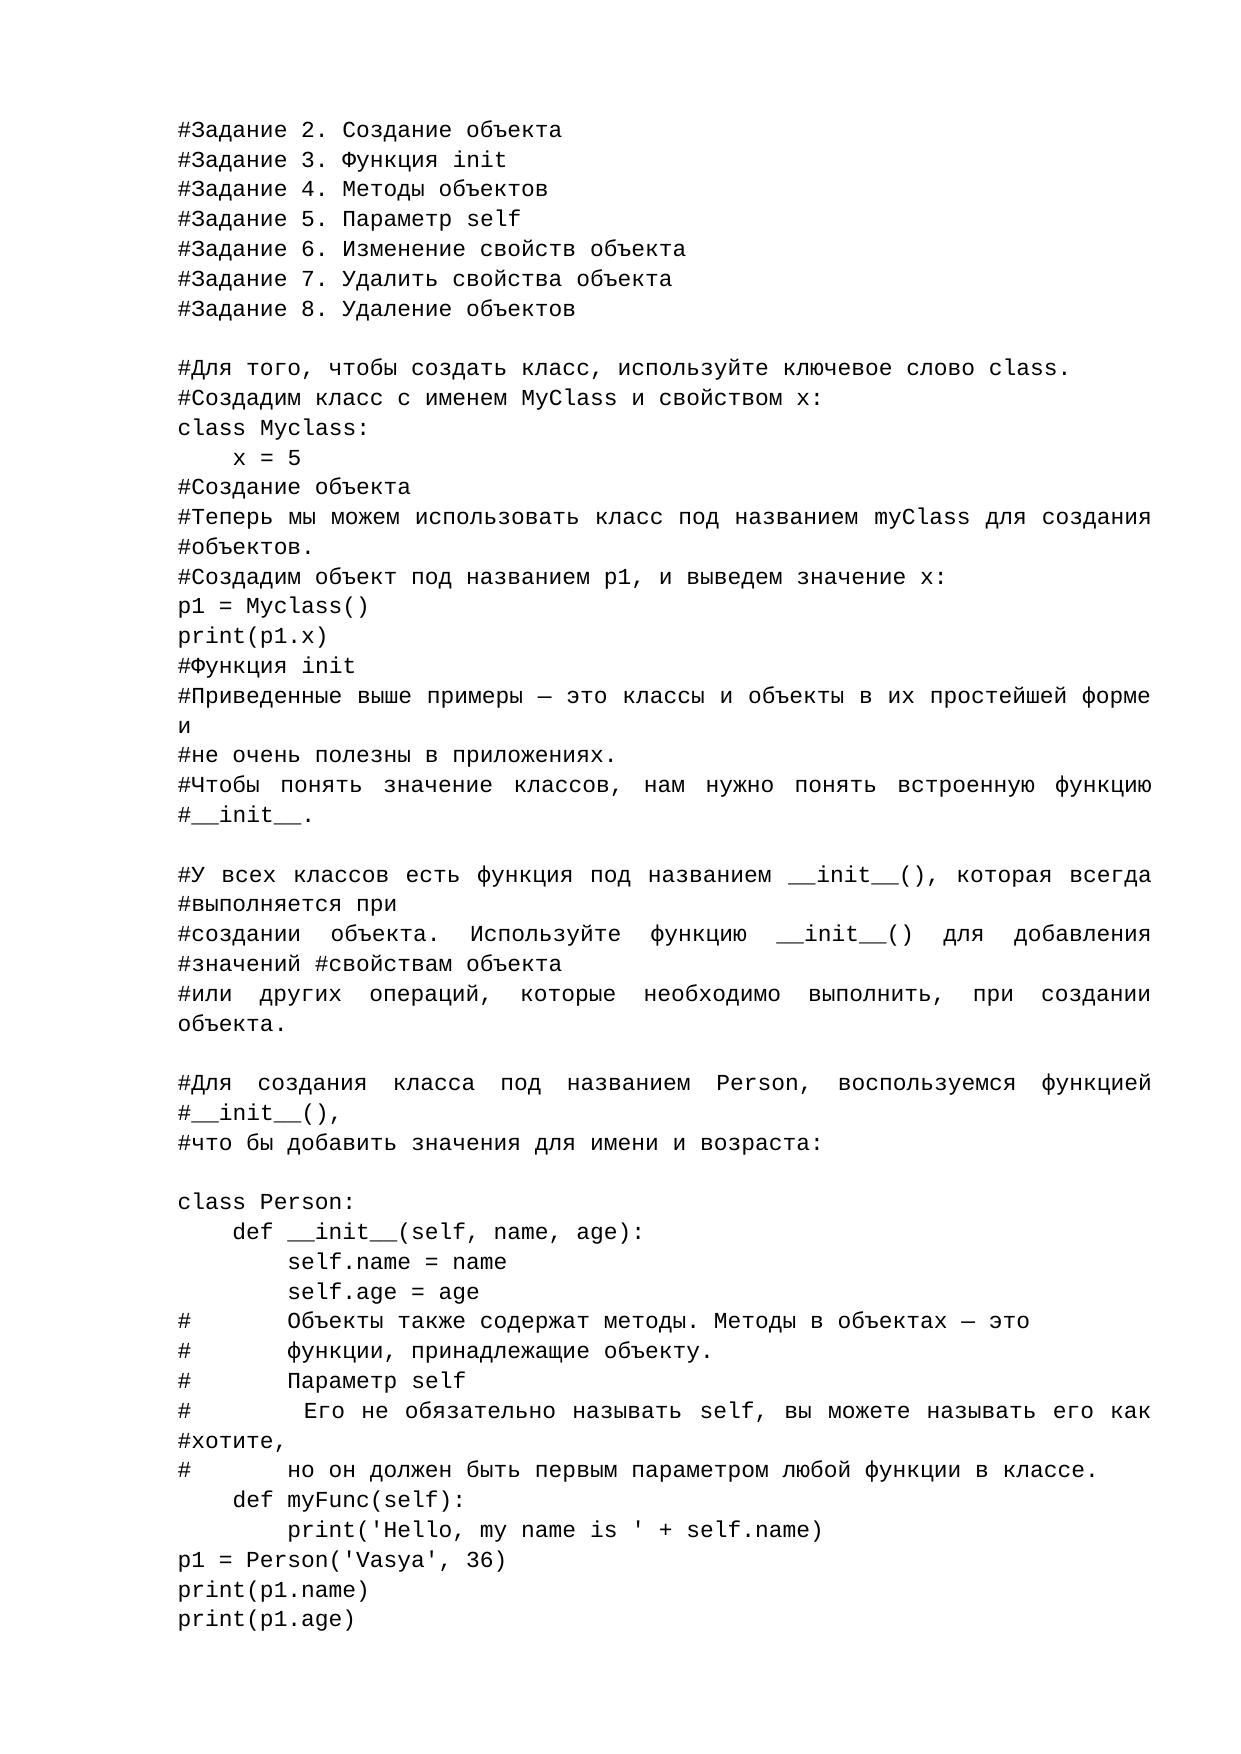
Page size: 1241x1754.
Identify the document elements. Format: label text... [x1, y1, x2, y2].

text #Задание 6. Изменение свойств объекта [177, 237, 1152, 263]
text #не очень полезны в приложениях. [177, 744, 1152, 770]
text p1 = Person('Vasya', 36) [177, 1548, 1152, 1574]
text #Теперь мы можем использовать класс под названием myClass для создания #объектов. [177, 505, 1152, 561]
text print(p1.x) [177, 624, 1152, 651]
text # Параметр self [177, 1369, 1152, 1395]
text #Задание 5. Параметр self [177, 207, 1152, 233]
text #Для того, чтобы создать класс, используйте ключевое слово class. [177, 356, 1152, 382]
text # Объекты также содержат методы. Методы в объектах — это [177, 1310, 1152, 1336]
text def __init__(self, name, age): [177, 1220, 1152, 1246]
text #Функция init [177, 654, 1152, 680]
text class Myclass: [177, 416, 1152, 442]
text #что бы добавить значения для имени и возраста: [177, 1131, 1152, 1157]
text p1 = Myclass() [177, 595, 1152, 621]
text #Задание 8. Удаление объектов [177, 297, 1152, 323]
text # функции, принадлежащие объекту. [177, 1339, 1152, 1366]
text def myFunc(self): [177, 1488, 1152, 1514]
text #Чтобы понять значение классов, нам нужно понять встроенную функцию #__init__. [177, 773, 1152, 829]
text #Создадим объект под названием p1, и выведем значение x: [177, 565, 1152, 591]
text x = 5 [177, 446, 1152, 472]
text #Задание 3. Функция init [177, 148, 1152, 174]
text #создании объекта. Используйте функцию __init__() для добавления #значений #свойствам объекта [177, 922, 1152, 978]
text #Задание 4. Методы объектов [177, 178, 1152, 204]
text print(p1.name) [177, 1578, 1152, 1604]
text print('Hello, my name is ' + self.name) [177, 1518, 1152, 1544]
text #Приведенные выше примеры — это классы и объекты в их простейшей форме и [177, 684, 1152, 740]
text #или других операций, которые необходимо выполнить, при создании объекта. [177, 982, 1152, 1038]
text print(p1.age) [177, 1608, 1152, 1634]
text self.name = name [177, 1250, 1152, 1276]
text #Создание объекта [177, 476, 1152, 502]
text #Для создания класса под названием Person, воспользуемся функцией #__init__(), [177, 1071, 1152, 1127]
text # Его не обязательно называть self, вы можете называть его как #хотите, [177, 1399, 1152, 1455]
text #У всех классов есть функция под названием __init__(), которая всегда #выполняется при [177, 863, 1152, 919]
text self.age = age [177, 1280, 1152, 1306]
text # но он должен быть первым параметром любой функции в классе. [177, 1459, 1152, 1485]
text #Задание 2. Создание объекта [177, 118, 1152, 144]
text #Задание 7. Удалить свойства объекта [177, 267, 1152, 293]
text #Создадим класс с именем MyClass и свойством x: [177, 386, 1152, 412]
text class Person: [177, 1191, 1152, 1217]
